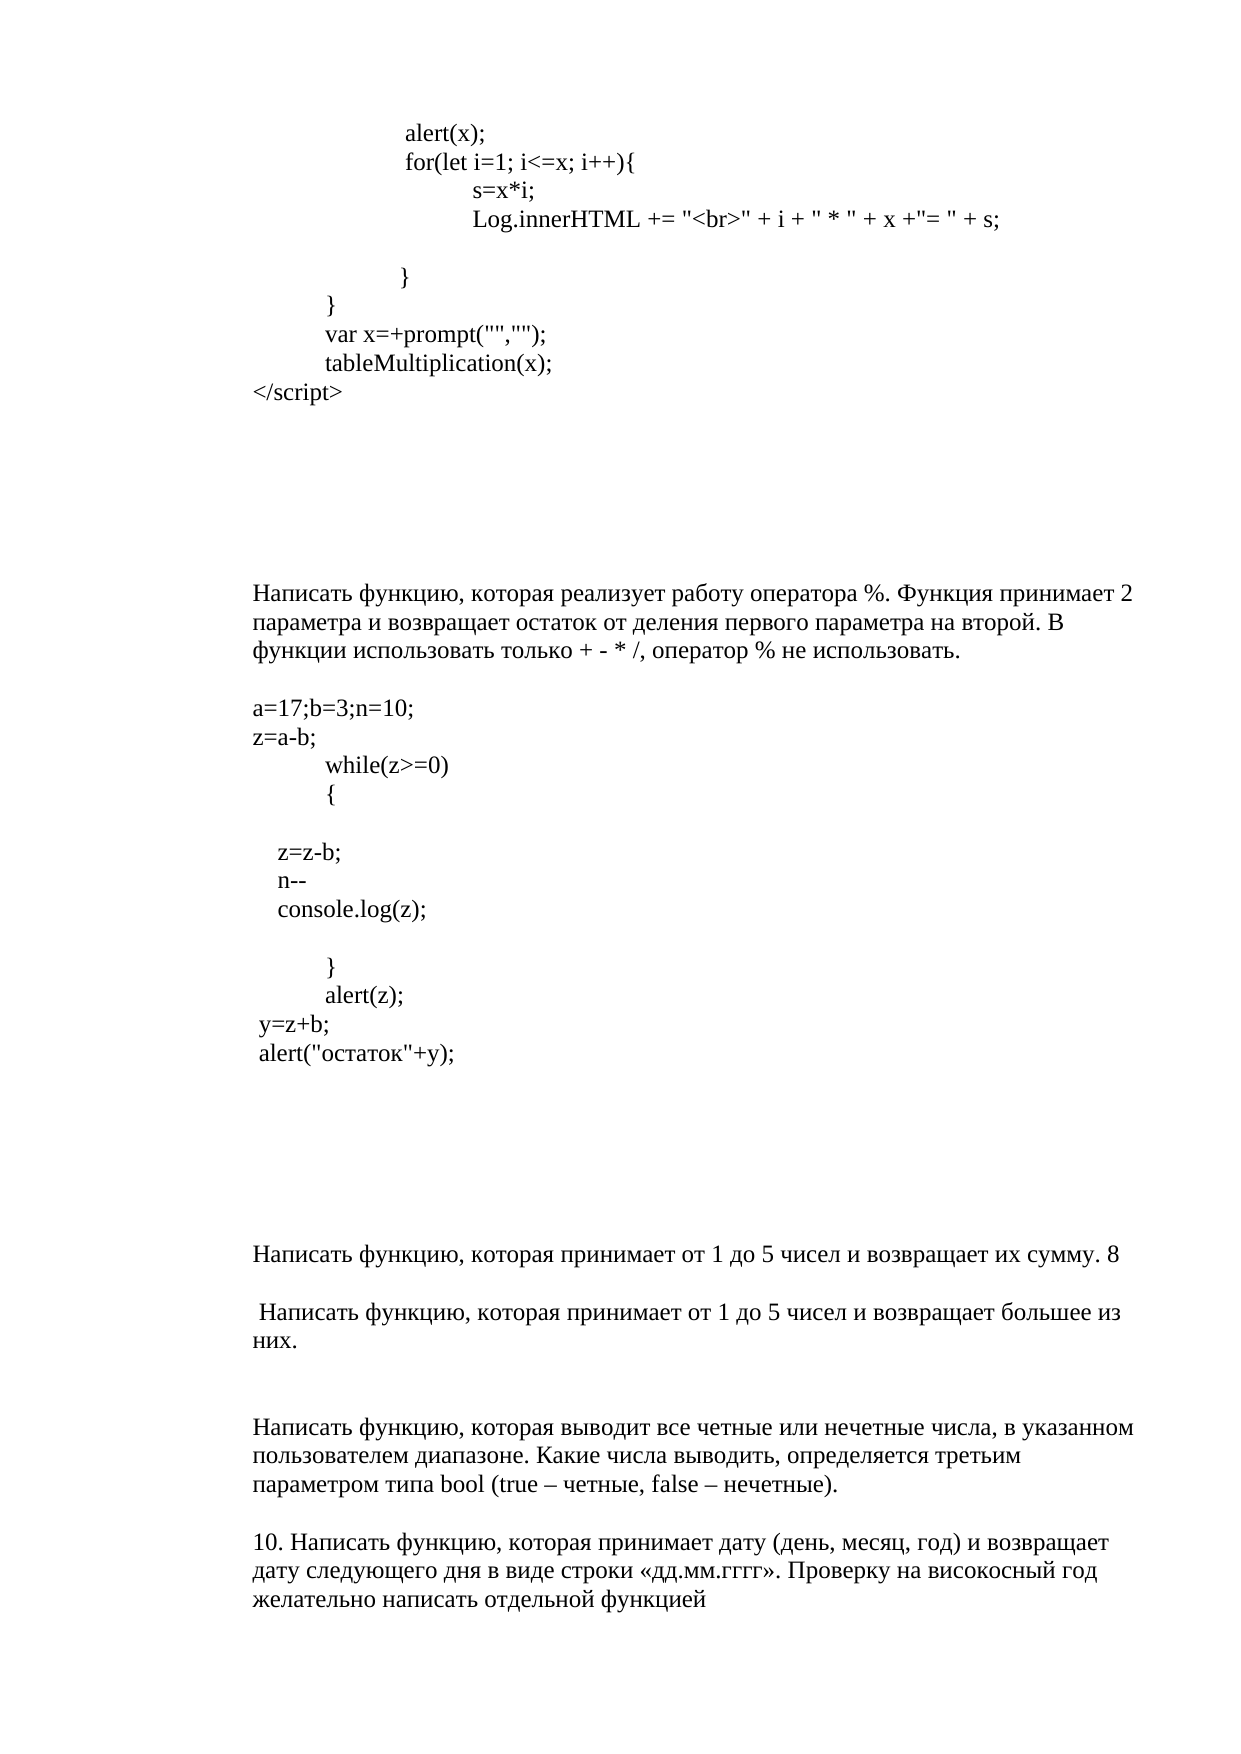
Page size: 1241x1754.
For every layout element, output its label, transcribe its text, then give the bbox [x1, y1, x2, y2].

list n-- [252, 866, 1152, 894]
list alert("остаток"+y); [252, 1038, 1152, 1067]
list y=z+b; [252, 1009, 1152, 1038]
list alert(z); [252, 981, 1152, 1009]
list z=z-b; [252, 837, 1152, 866]
list Log.innerHTML += "<br>" + i + " * " + x +"= " + s; [252, 204, 1152, 262]
list s=x*i; [252, 176, 1152, 204]
list 10. Написать функцию, которая принимает дату (день, месяц, год) и возвращает дату следующего дня в виде строки «дд.мм.гггг». Проверку на високосный год желательно написать отдельной функцией [252, 1527, 1152, 1613]
list </script> [252, 377, 1152, 406]
list Написать функцию, которая выводит все четные или нечетные числа, в указанном пользователем диапазоне. Какие числа выводить, определяется третьим параметром типа bool (true – четные, false – нечетные). [252, 1412, 1152, 1498]
list while(z>=0) [252, 751, 1152, 779]
list alert(x); [252, 118, 1152, 147]
list Написать функцию, которая принимает от 1 до 5 чисел и возвращает большее из них. [252, 1297, 1152, 1354]
list z=a-b; [252, 722, 1152, 751]
list for(let i=1; i<=x; i++){ [252, 147, 1152, 176]
list console.log(z); [252, 894, 1152, 923]
list } [252, 952, 1152, 981]
list } [252, 291, 1152, 319]
list } [252, 262, 1152, 291]
list tableMultiplication(x); [252, 348, 1152, 377]
list Написать функцию, которая принимает от 1 до 5 чисел и возвращает их сумму. 8 [252, 1239, 1152, 1268]
list Написать функцию, которая реализует работу оператора %. Функция принимает 2 параметра и возвращает остаток от деления первого параметра на второй. В функции использовать только + - * /, оператор % не использовать. [252, 578, 1152, 664]
list var x=+prompt("",""); [252, 319, 1152, 348]
list a=17;b=3;n=10; [252, 693, 1152, 722]
list { [252, 779, 1152, 808]
